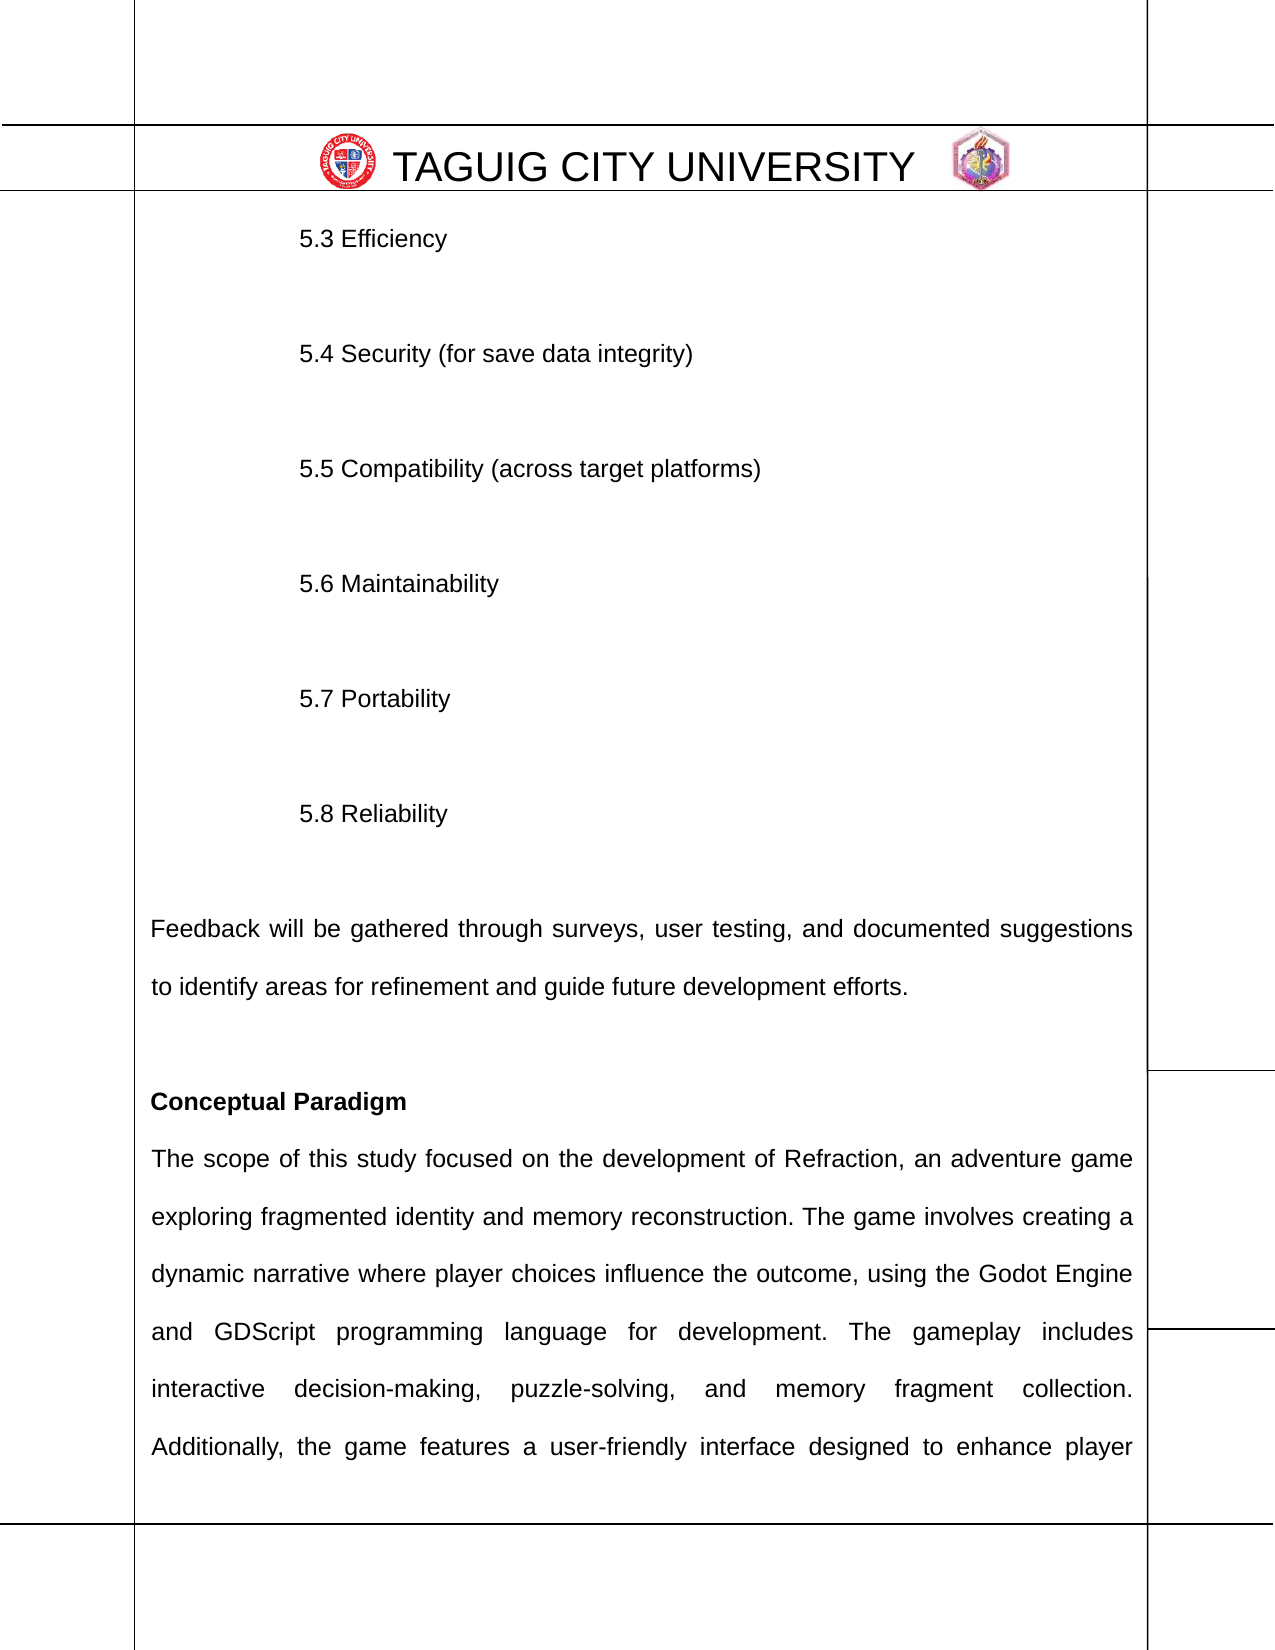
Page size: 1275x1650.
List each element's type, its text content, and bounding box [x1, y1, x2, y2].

text 5.6 Maintainability [299, 569, 1134, 598]
picture [316, 129, 379, 193]
text Feedback will be gathered through surveys, user testing, and documented suggestions to identify areas for refinement and guide future development efforts. [150, 914, 1134, 1000]
text 5.4 Security (for save data integrity) [299, 339, 1134, 368]
text 5.8 Reliability [299, 799, 1134, 828]
text 5.5 Compatibility (across target platforms) [299, 454, 1134, 483]
text 5.3 Efficiency [299, 224, 1134, 253]
text Conceptual Paradigm [150, 1086, 1134, 1115]
picture [951, 126, 1010, 190]
text 5.7 Portability [299, 684, 1134, 713]
